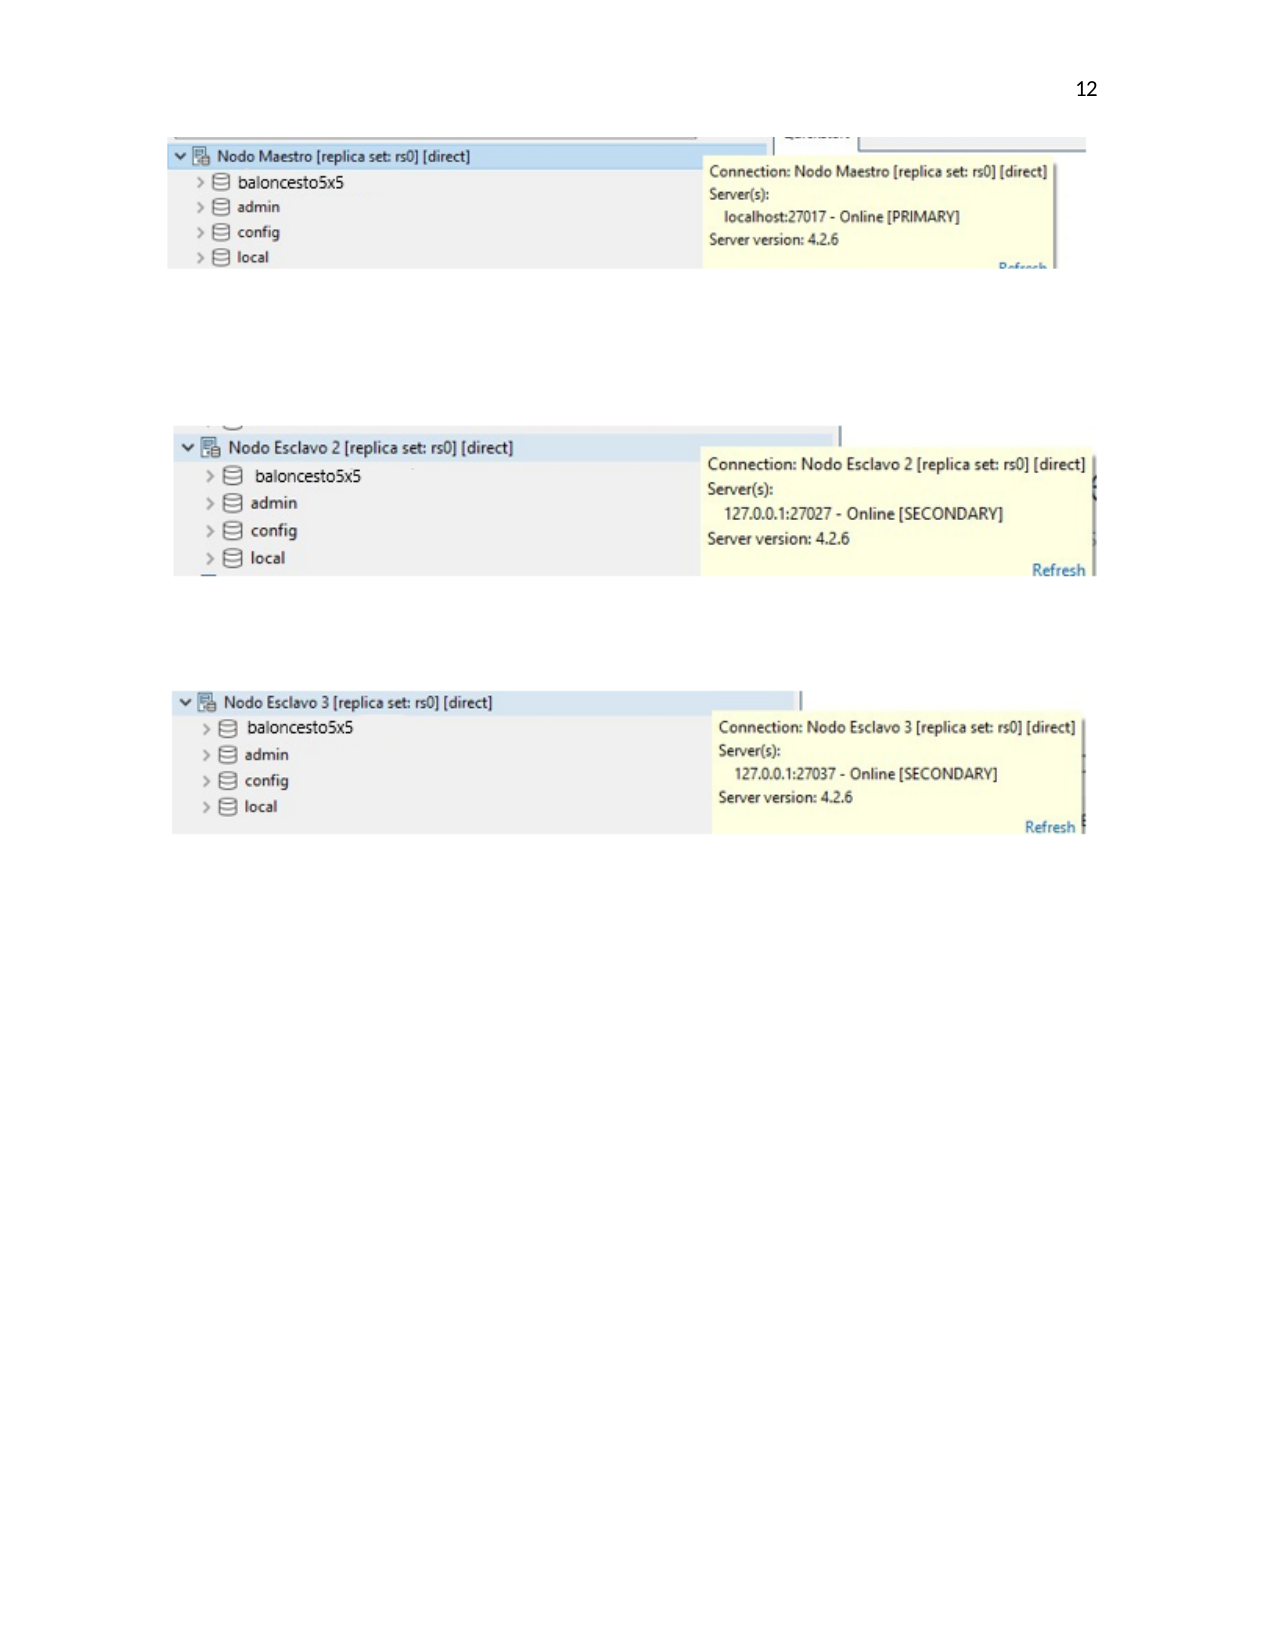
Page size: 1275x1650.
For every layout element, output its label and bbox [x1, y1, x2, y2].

picture [166, 685, 1094, 850]
picture [166, 137, 1090, 280]
picture [166, 423, 1108, 592]
